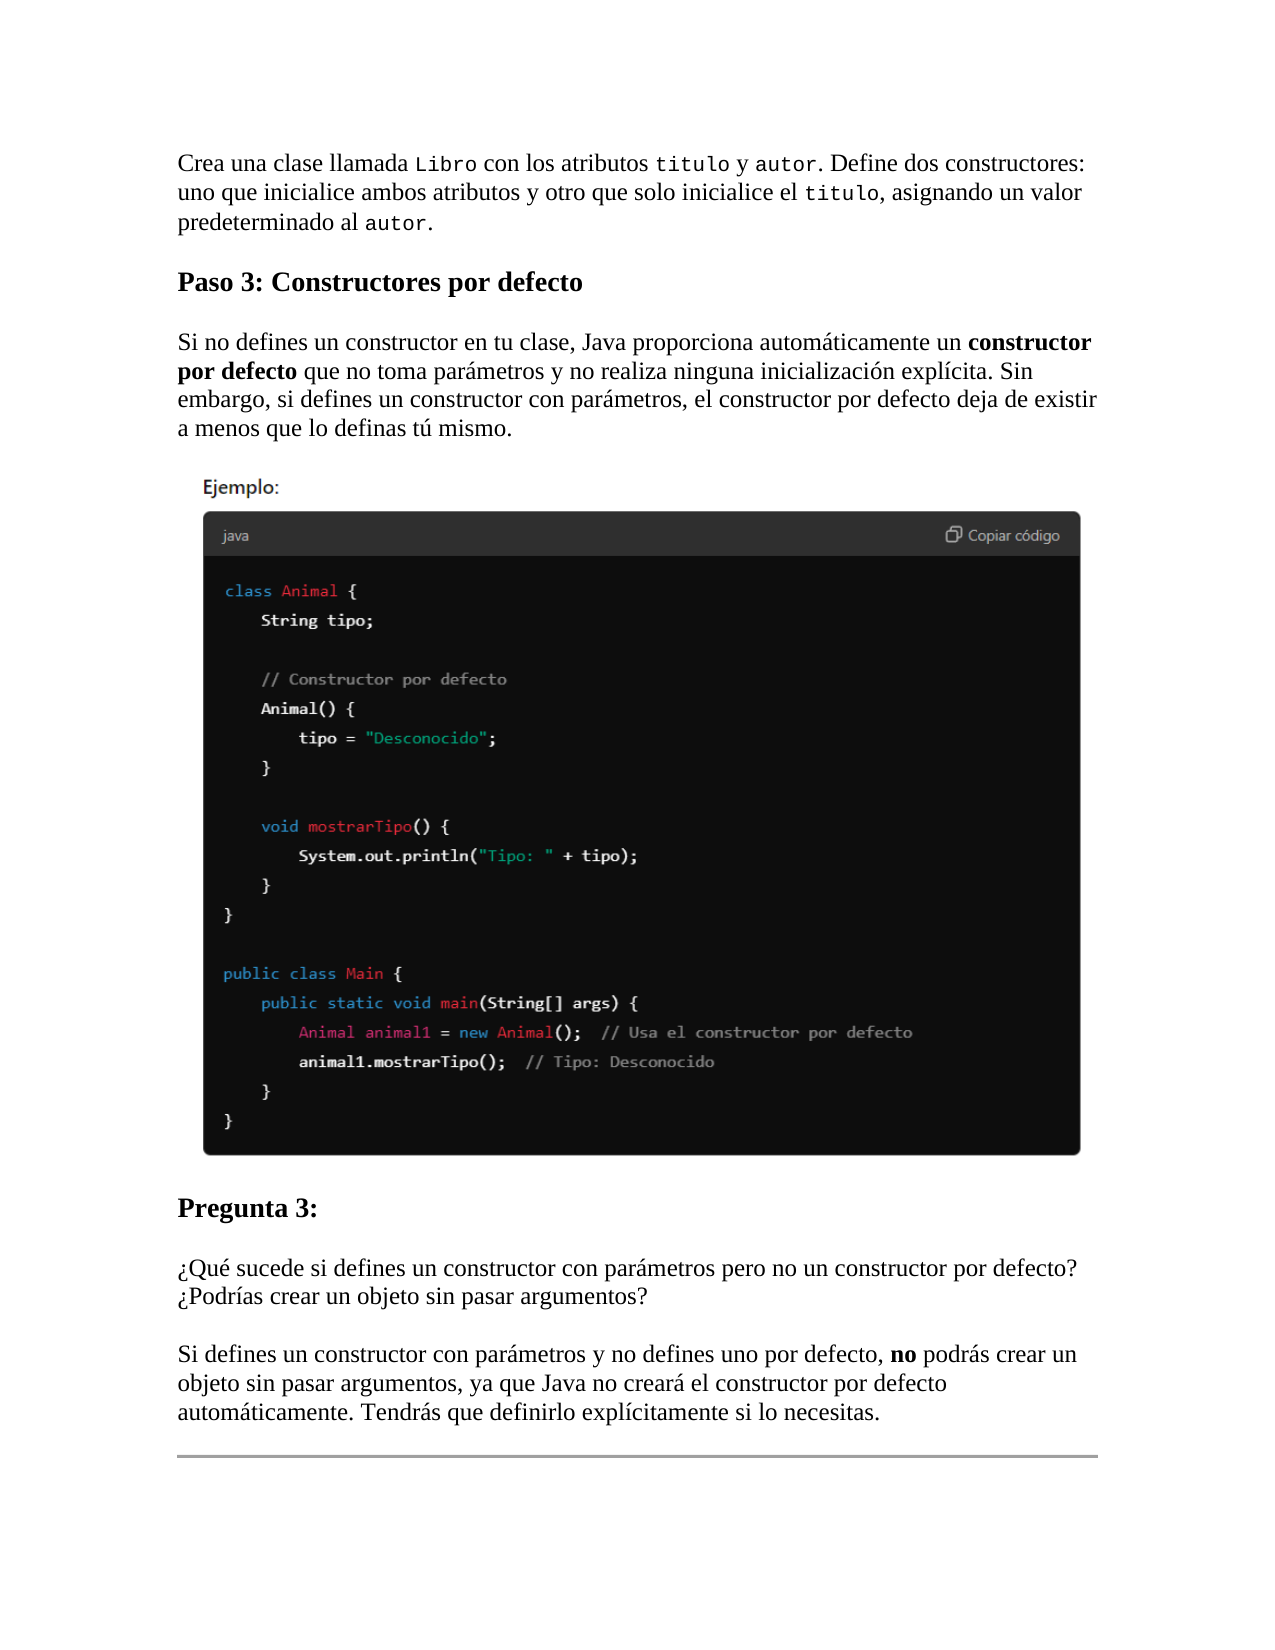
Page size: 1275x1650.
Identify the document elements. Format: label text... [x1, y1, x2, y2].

text Si no defines un constructor en tu clase, Java proporciona automáticamente un constructor por defecto que no toma parámetros y no realiza ninguna inicialización explícita. Sin embargo, si defines un constructor con parámetros, el constructor por defecto deja de existir a menos que lo definas tú mismo. [177, 327, 1098, 442]
picture [177, 471, 1098, 1162]
subtitle Paso 3: Constructores por defecto [177, 266, 1098, 298]
text ¿Qué sucede si defines un constructor con parámetros pero no un constructor por defecto? ¿Podrías crear un objeto sin pasar argumentos? [177, 1253, 1098, 1310]
text Pregunta 3: [177, 1191, 1098, 1223]
text Si defines un constructor con parámetros y no defines uno por defecto, no podrás crear un objeto sin pasar argumentos, ya que Java no creará el constructor por defecto automáticamente. Tendrás que definirlo explícitamente si lo necesitas. [177, 1339, 1098, 1426]
text Crea una clase llamada Libro con los atributos titulo y autor. Define dos constructores: uno que inicialice ambos atributos y otro que solo inicialice el titulo, asignando un valor predeterminado al autor. [177, 148, 1098, 236]
